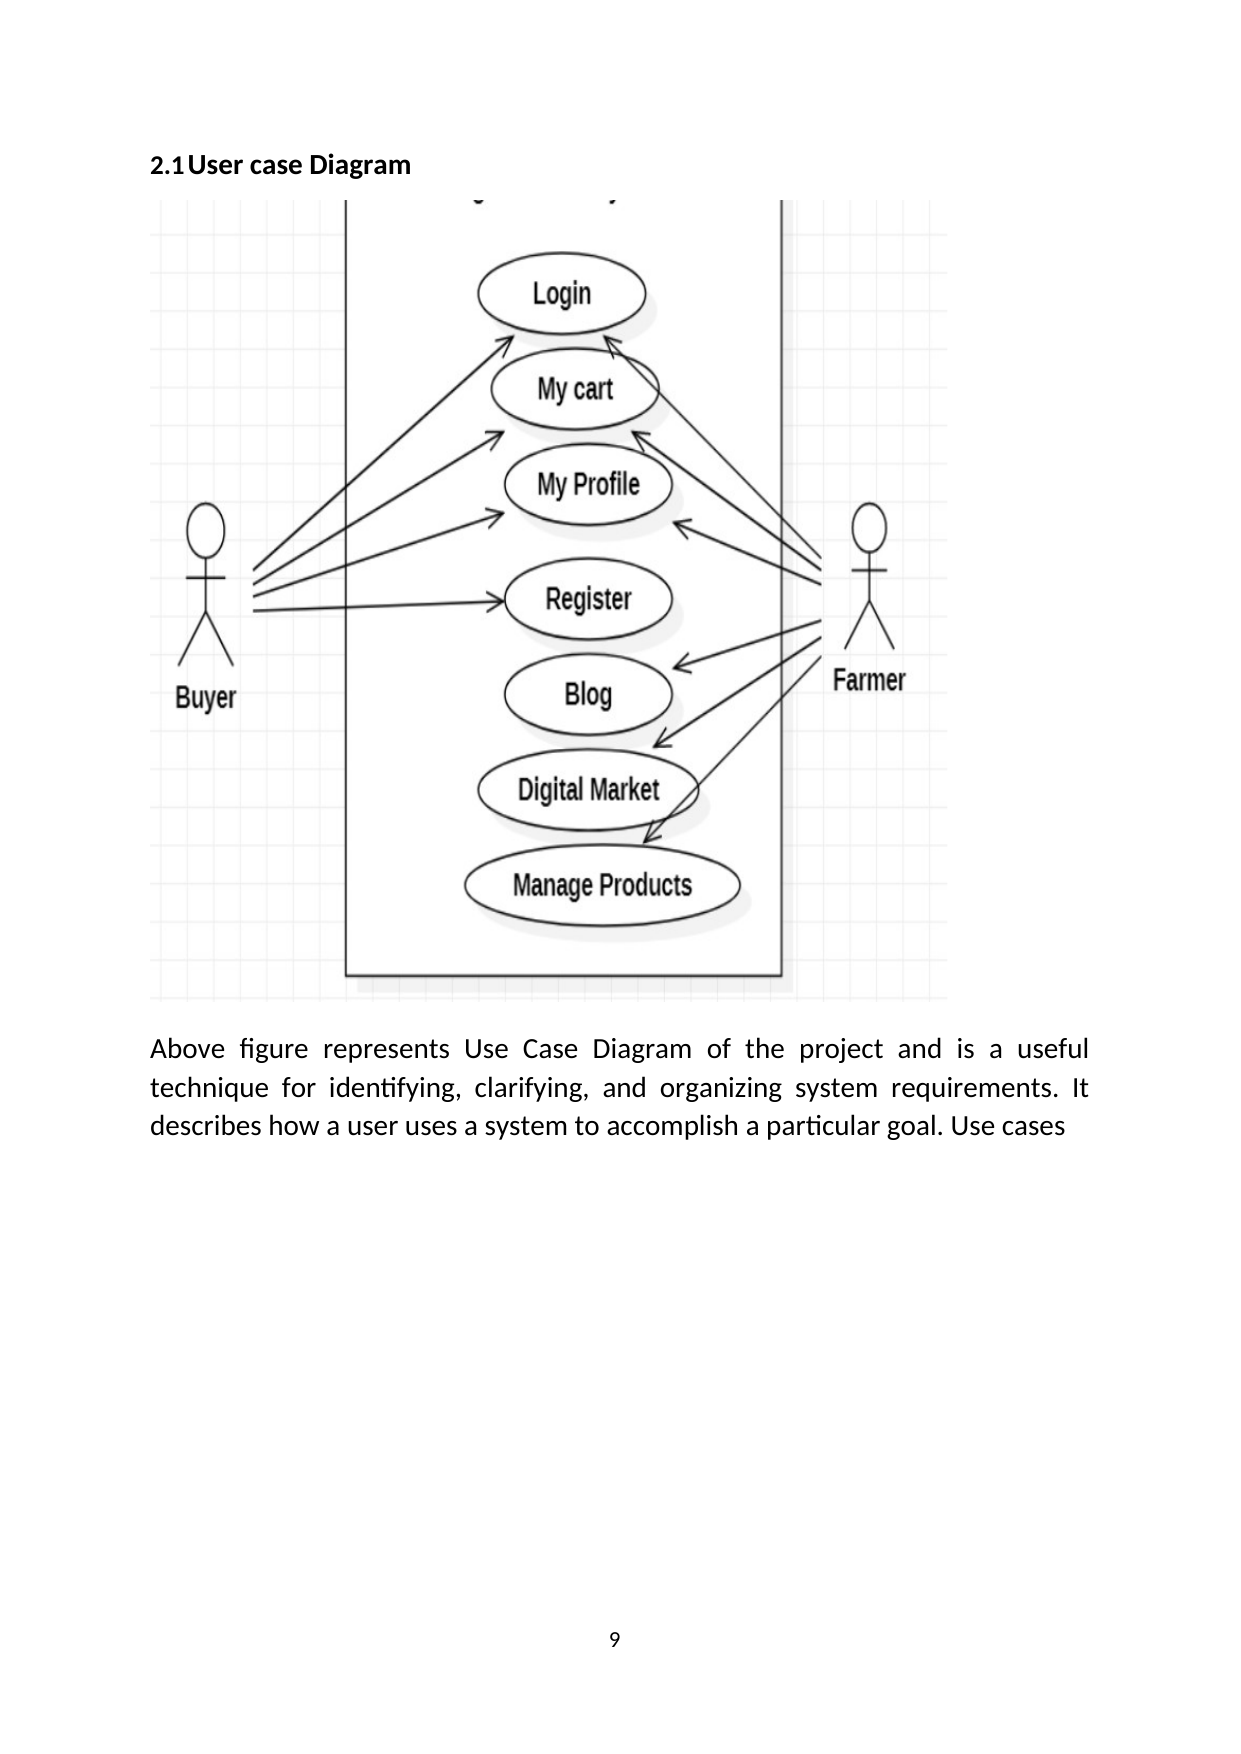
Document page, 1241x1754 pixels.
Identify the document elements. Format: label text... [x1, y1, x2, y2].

picture [150, 200, 948, 1002]
text Above figure represents Use Case Diagram of the project and is a useful technique for identifying, clarifying, and organizing system requirements. It describes how a user uses a system to accomplish a particular goal. Use cases [150, 1031, 1090, 1143]
list User case Diagram [150, 146, 1103, 181]
